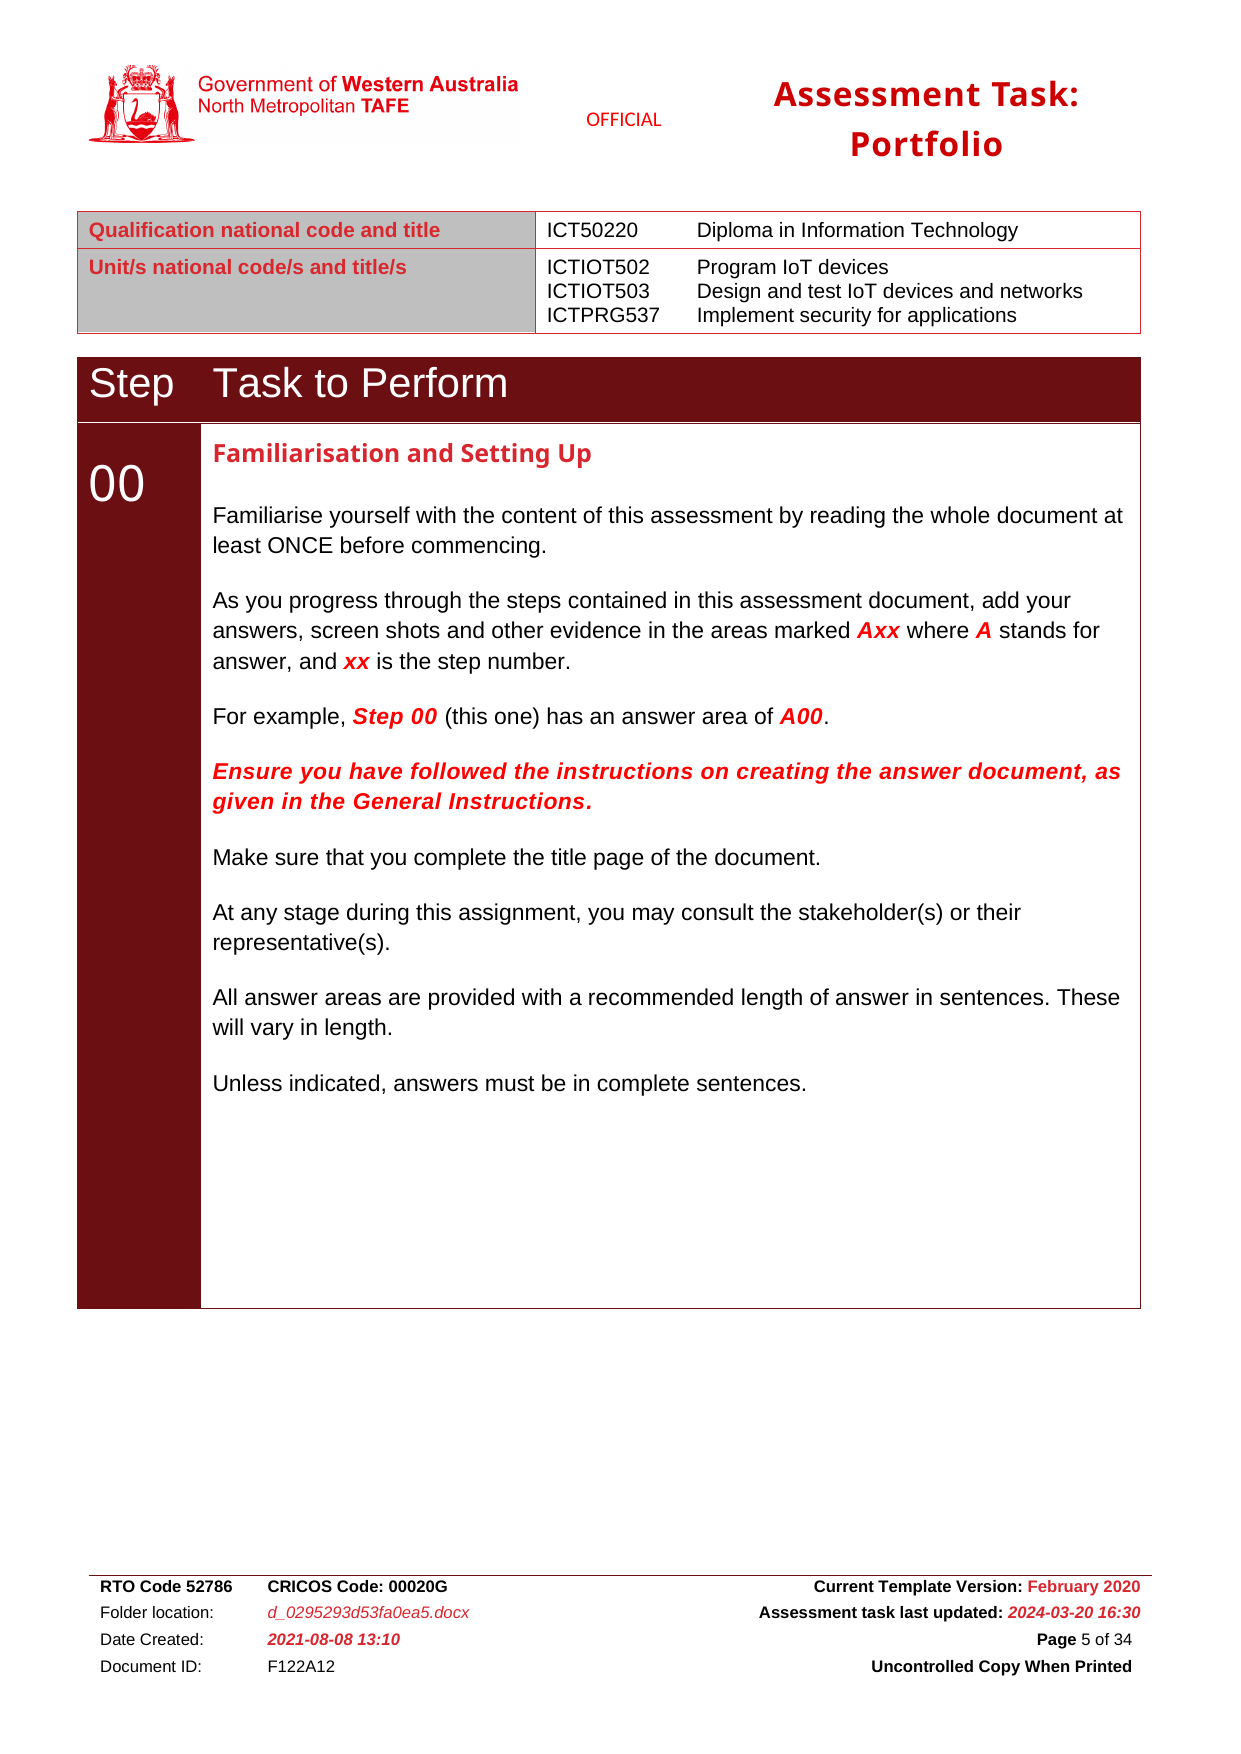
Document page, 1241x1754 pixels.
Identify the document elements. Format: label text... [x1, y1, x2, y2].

table_cell Familiarisation and Setting Up Familiarise yourself with the content of this assessment by reading the whole document at least ONCE before commencing. As you progress through the steps contained in this assessment document, add your answers, screen shots and other evidence in the areas marked Axx where A stands for answer, and xx is the step number. For example, Step 00 (this one) has an answer area of A00. Ensure you have followed the instructions on creating the answer document, as given in the General Instructions. Make sure that you complete the title page of the document. At any stage during this assignment, you may consult the stakeholder(s) or their representative(s). All answer areas are provided with a recommended length of answer in sentences. These will vary in length. Unless indicated, answers must be in complete sentences. [201, 424, 1140, 1308]
table_header Task to Perform [201, 358, 1140, 422]
picture [88, 65, 524, 143]
table_header Step [78, 358, 201, 422]
table_cell 00 [78, 424, 201, 1308]
